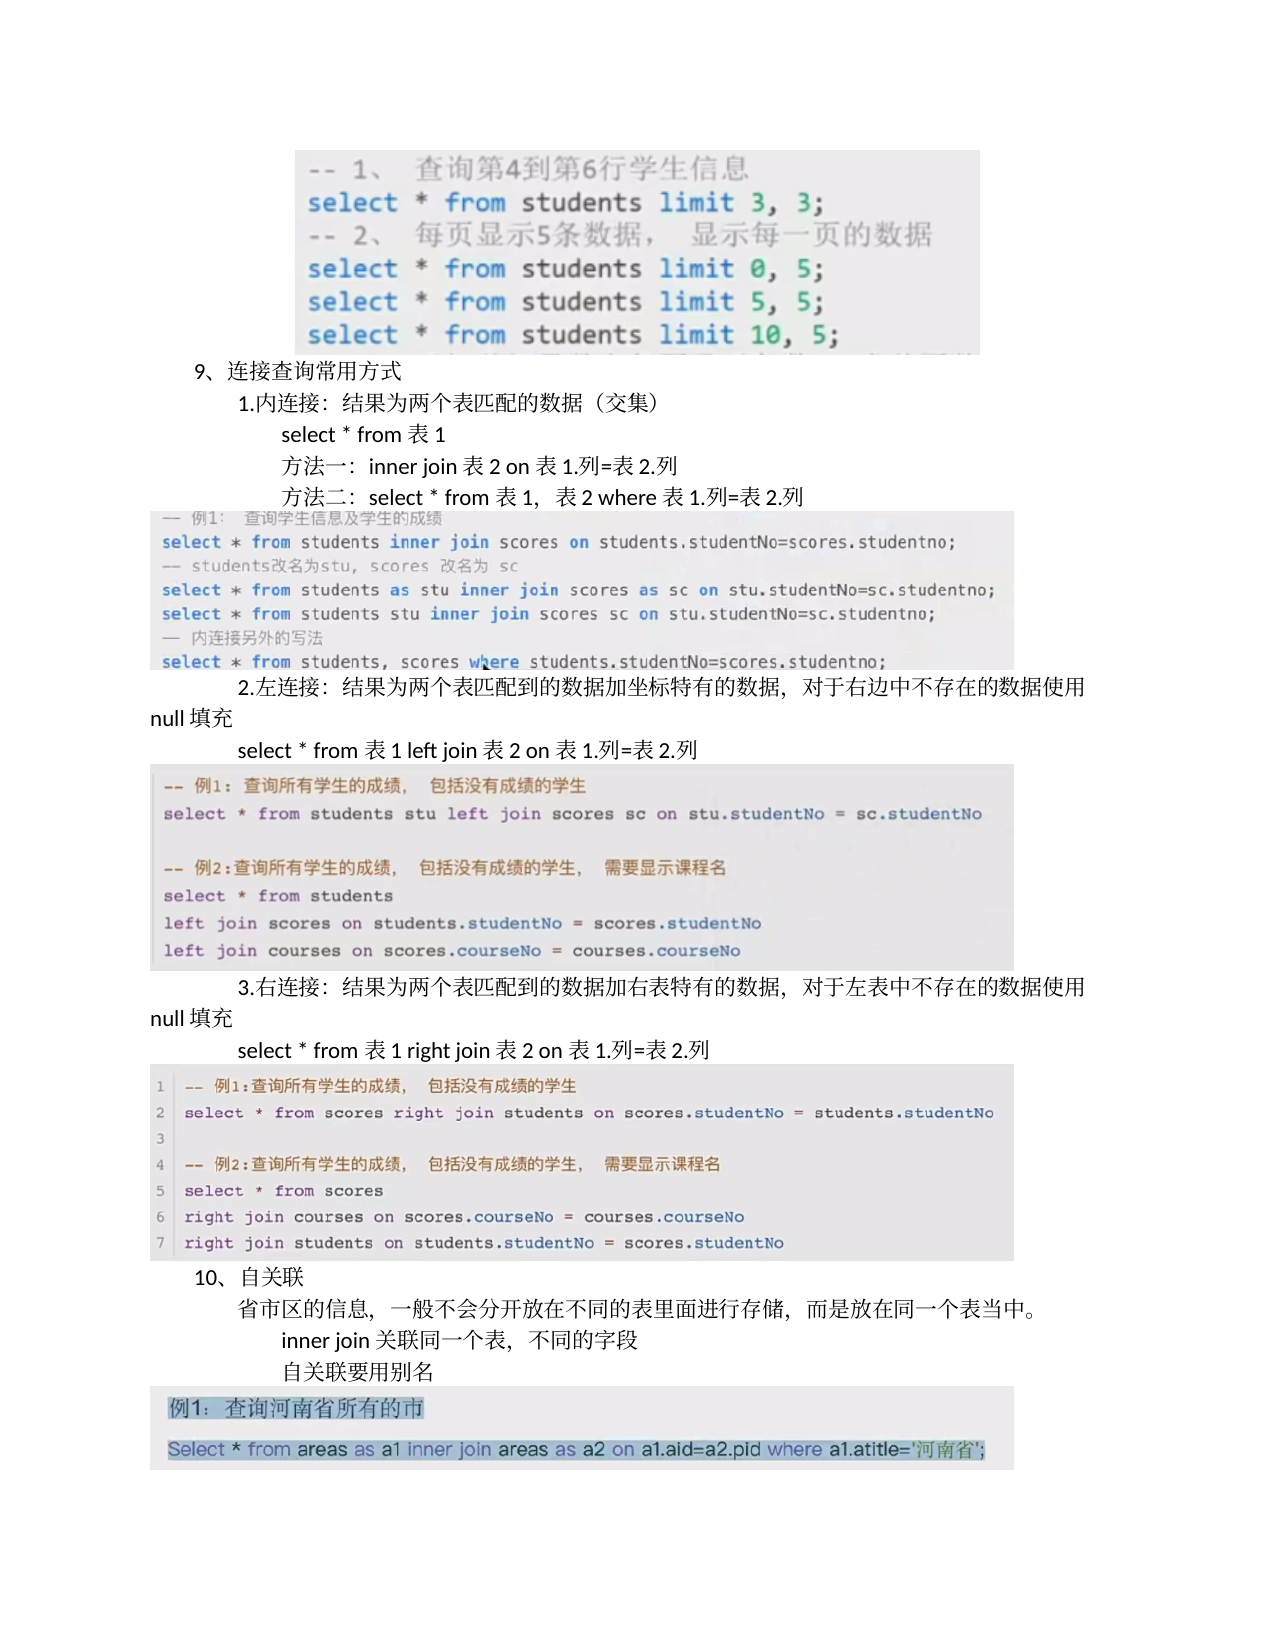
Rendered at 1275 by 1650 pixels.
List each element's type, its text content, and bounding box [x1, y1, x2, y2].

text select * from 表1 [150, 417, 1125, 449]
picture [150, 511, 1014, 670]
text 自关联要用别名 [150, 1355, 1125, 1386]
text 省市区的信息，一般不会分开放在不同的表里面进行存储，而是放在同一个表当中。 [150, 1292, 1125, 1323]
picture [150, 1386, 1014, 1470]
text select * from 表1 right join 表2 on 表1.列=表2.列 [150, 1033, 1125, 1064]
picture [150, 764, 1014, 971]
text 方法一：inner join 表2 on 表1.列=表2.列 [150, 449, 1125, 480]
text 3.右连接：结果为两个表匹配到的数据加右表特有的数据，对于左表中不存在的数据使用null填充 [150, 970, 1125, 1033]
text 方法二：select * from 表1，表2 where 表1.列=表2.列 [150, 480, 1125, 512]
picture [150, 1064, 1014, 1261]
text 2.左连接：结果为两个表匹配到的数据加坐标特有的数据，对于右边中不存在的数据使用null填充 [150, 670, 1125, 733]
text select * from 表1 left join 表2 on 表1.列=表2.列 [150, 733, 1125, 764]
text 1.内连接：结果为两个表匹配的数据（交集） [150, 386, 1125, 417]
text 9、连接查询常用方式 [150, 354, 1125, 386]
picture [294, 150, 981, 355]
text inner join 关联同一个表，不同的字段 [150, 1323, 1125, 1355]
text 10、自关联 [150, 1260, 1125, 1292]
